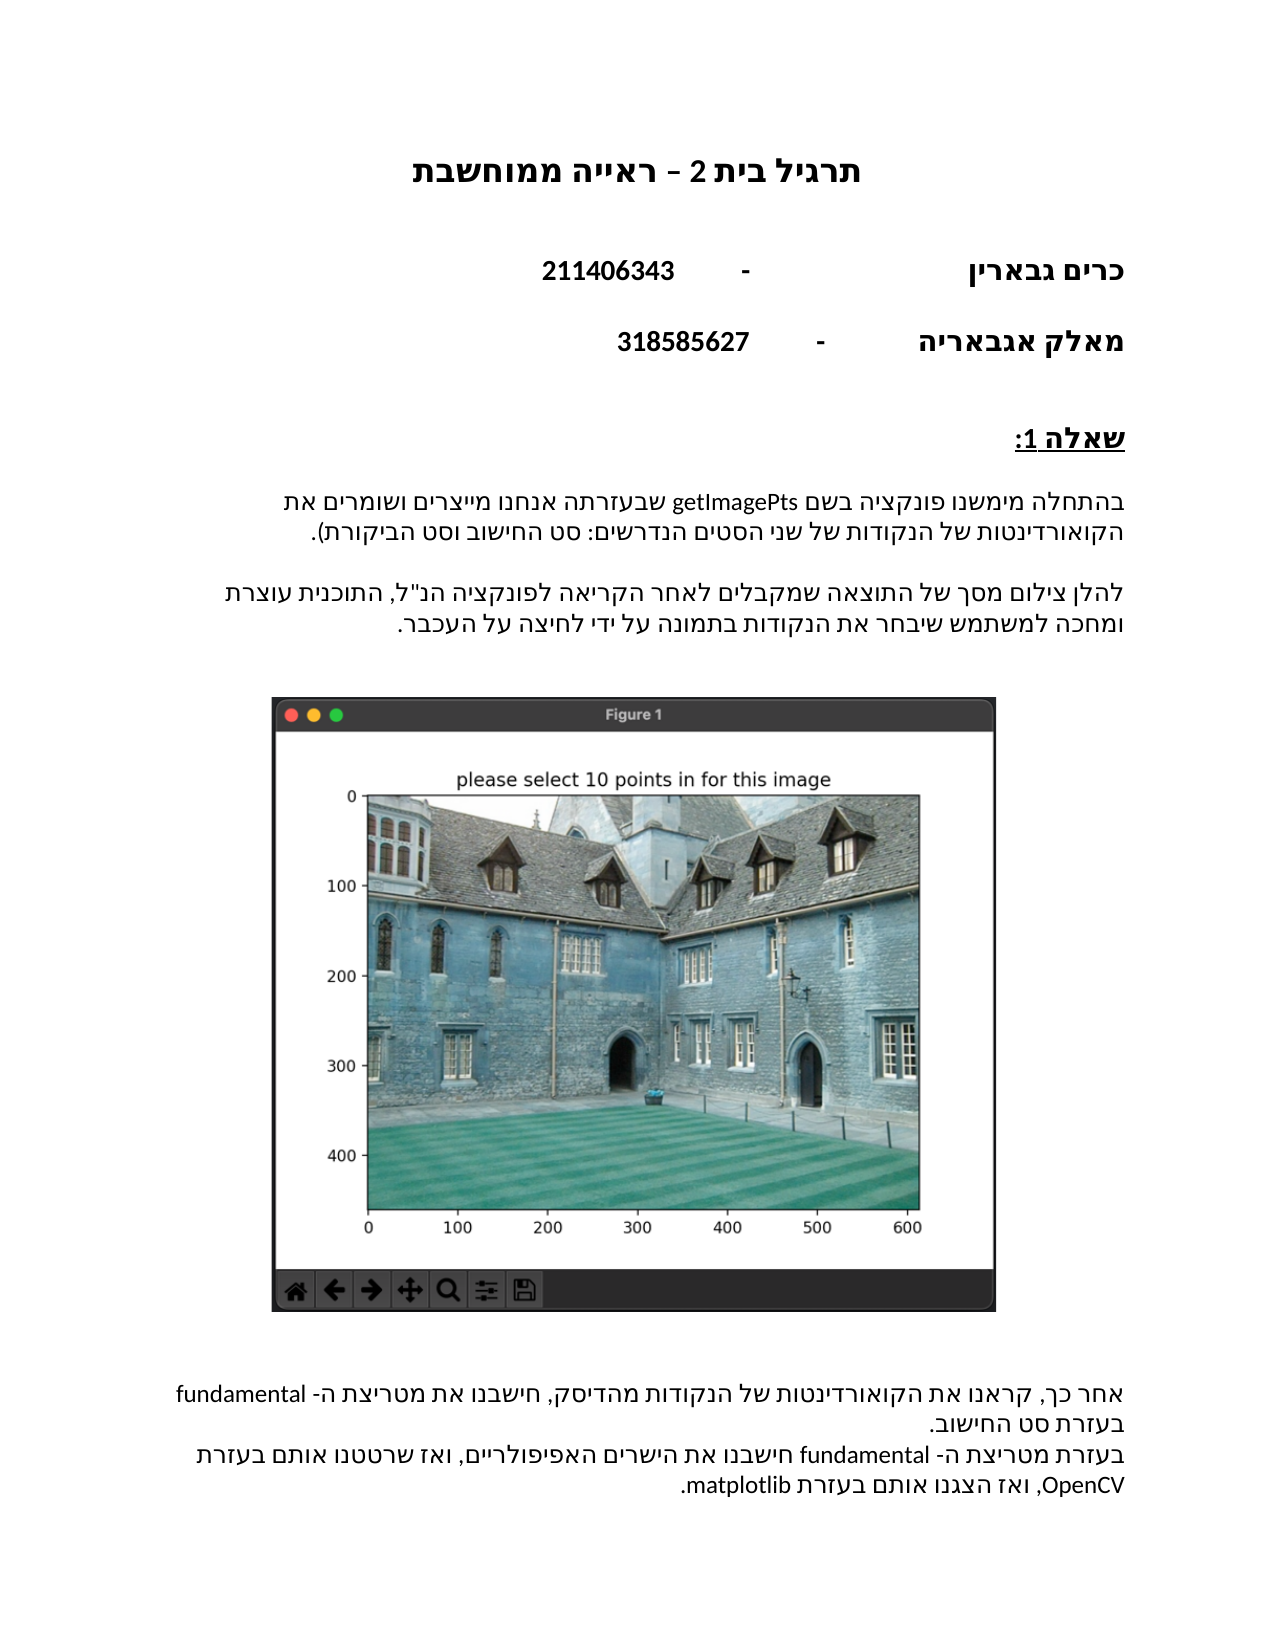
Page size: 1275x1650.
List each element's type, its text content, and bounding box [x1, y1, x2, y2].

text אחר כך, קראנו את הקואורדינטות של הנקודות מהדיסק, חישבנו את מטריצת ה- fundamental בעזרת סט החישוב. [150, 1378, 1125, 1439]
text מאלק אגבאריה - 318585627 [150, 323, 1125, 359]
text בעזרת מטריצת ה- fundamental חישבנו את הישרים האפיפולריים‎, ואז שרטטנו אותם בעזרת OpenCV, ואז הצגנו אותם בעזרת matplotlib. [150, 1439, 1125, 1500]
text בהתחלה מימשנו פונקציה בשם getImagePts שבעזרתה אנחנו מייצרים ושומרים את הקואורדינטות של הנקודות של שני הסטים הנדרשים: סט החישוב וסט הביקורת). [150, 455, 1125, 547]
text שאלה 1: [150, 420, 1125, 455]
text להלן צילום מסך של התוצאה שמקבלים לאחר הקריאה לפונקציה הנ"ל, התוכנית עוצרת ומחכה למשתמש שיבחר את הנקודות בתמונה על ידי לחיצה על העכבר. [150, 577, 1125, 638]
text כרים גבארין - 211406343 [150, 252, 1125, 287]
text תרגיל בית 2 – ראייה ממוחשבת [150, 150, 1125, 191]
picture [271, 697, 997, 1312]
